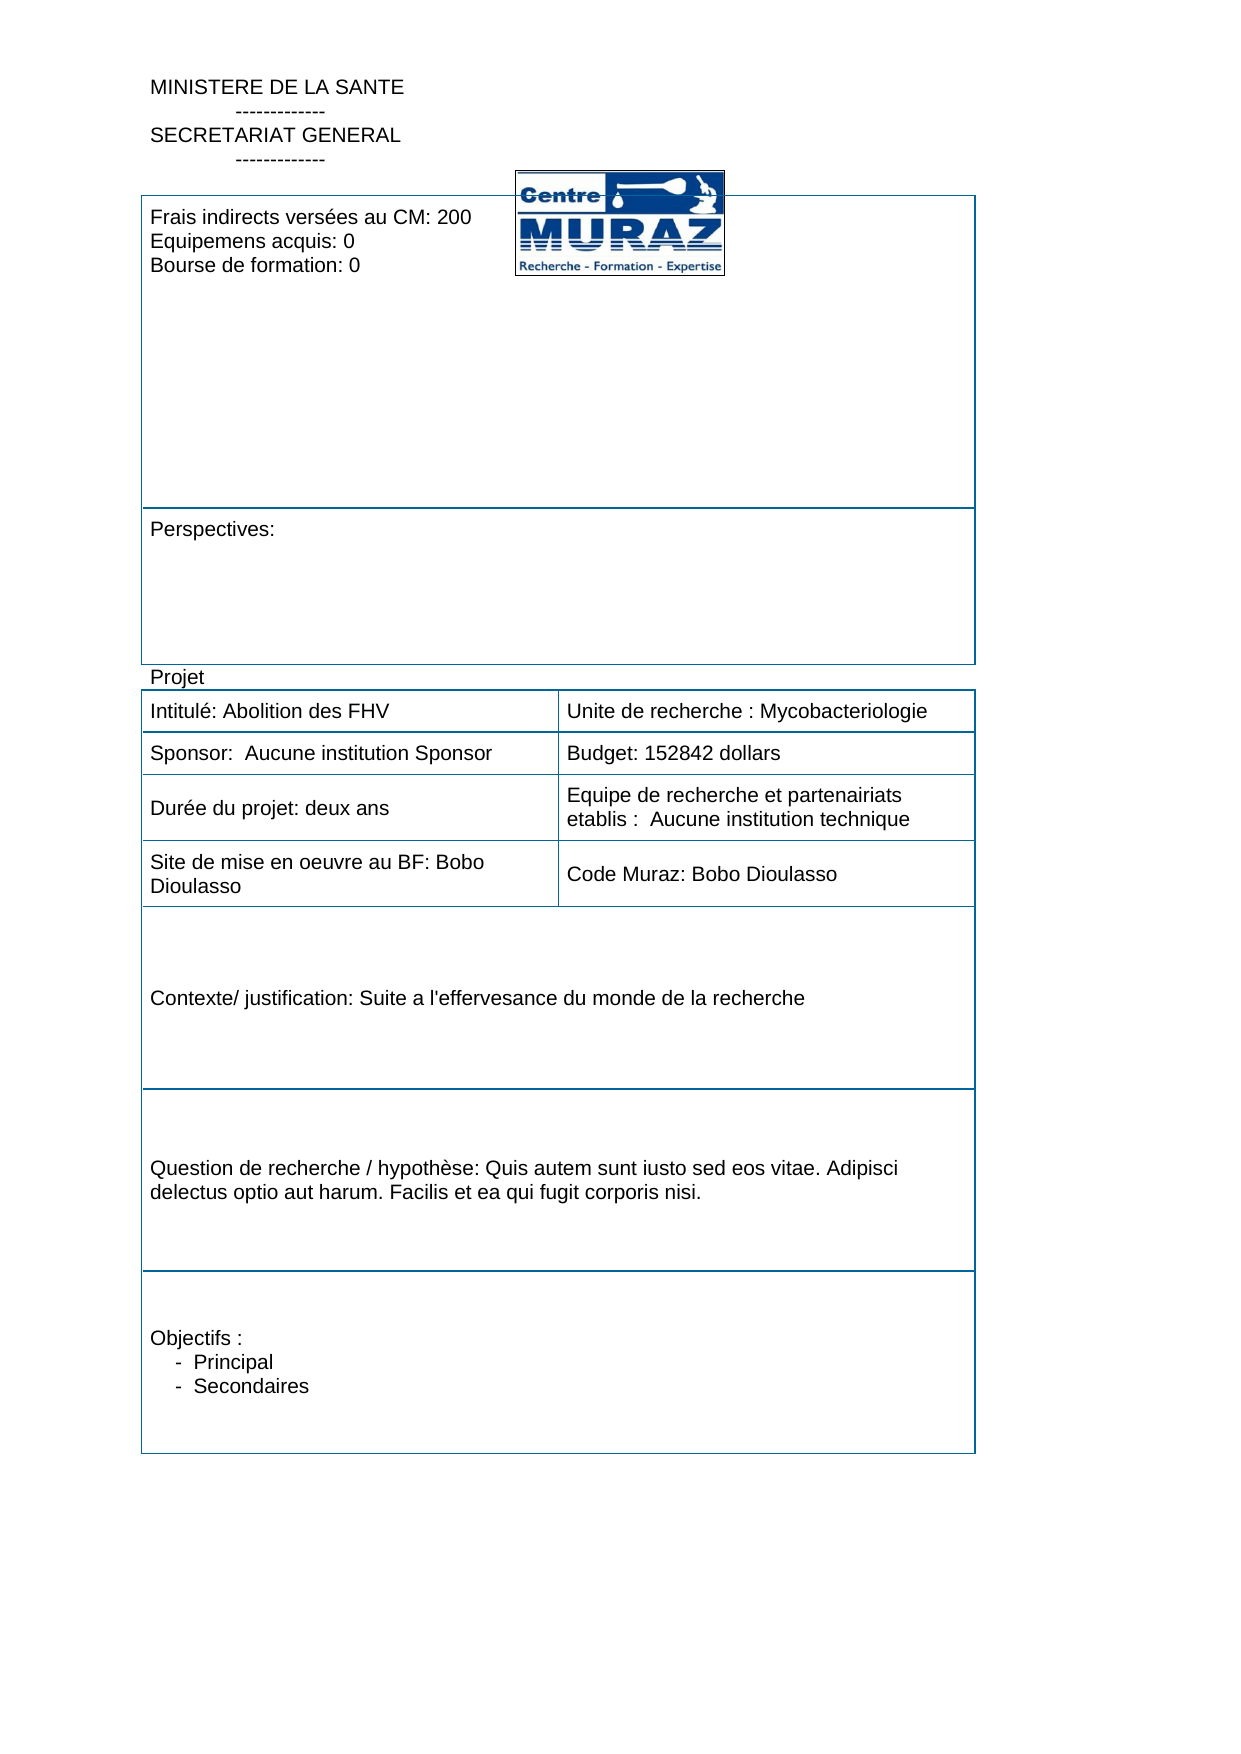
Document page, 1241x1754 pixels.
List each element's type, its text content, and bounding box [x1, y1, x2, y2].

table_cell Site de mise en oeuvre au BF: Bobo Dioulasso [142, 841, 558, 906]
table_header Intitulé: Abolition des FHV [142, 691, 558, 731]
table_cell Contexte/ justification: Suite a l'effervesance du monde de la recherche [142, 907, 974, 1088]
table_cell Durée du projet: deux ans [142, 775, 558, 839]
table_cell Budget: 152842 dollars [559, 733, 974, 773]
table_cell Objectifs : - Principal - Secondaires [142, 1271, 974, 1453]
table_cell Frais indirects versées au CM: 200 Equipemens acquis: 0 Bourse de formation: 0 [142, 196, 974, 507]
picture [516, 171, 724, 194]
table_cell Code Muraz: Bobo Dioulasso [559, 841, 974, 906]
table_cell Equipe de recherche et partenairiats etablis : Aucune institution technique [559, 775, 974, 839]
text Projet [150, 665, 1090, 689]
table_cell Question de recherche / hypothèse: Quis autem sunt iusto sed eos vitae. Adipisci delectus optio aut harum. Facilis et ea qui fugit corporis nisi. [142, 1089, 974, 1270]
table_cell Perspectives: [142, 508, 974, 663]
table_cell Sponsor: Aucune institution Sponsor [142, 732, 558, 773]
table_header Unite de recherche : Mycobacteriologie [559, 691, 974, 731]
